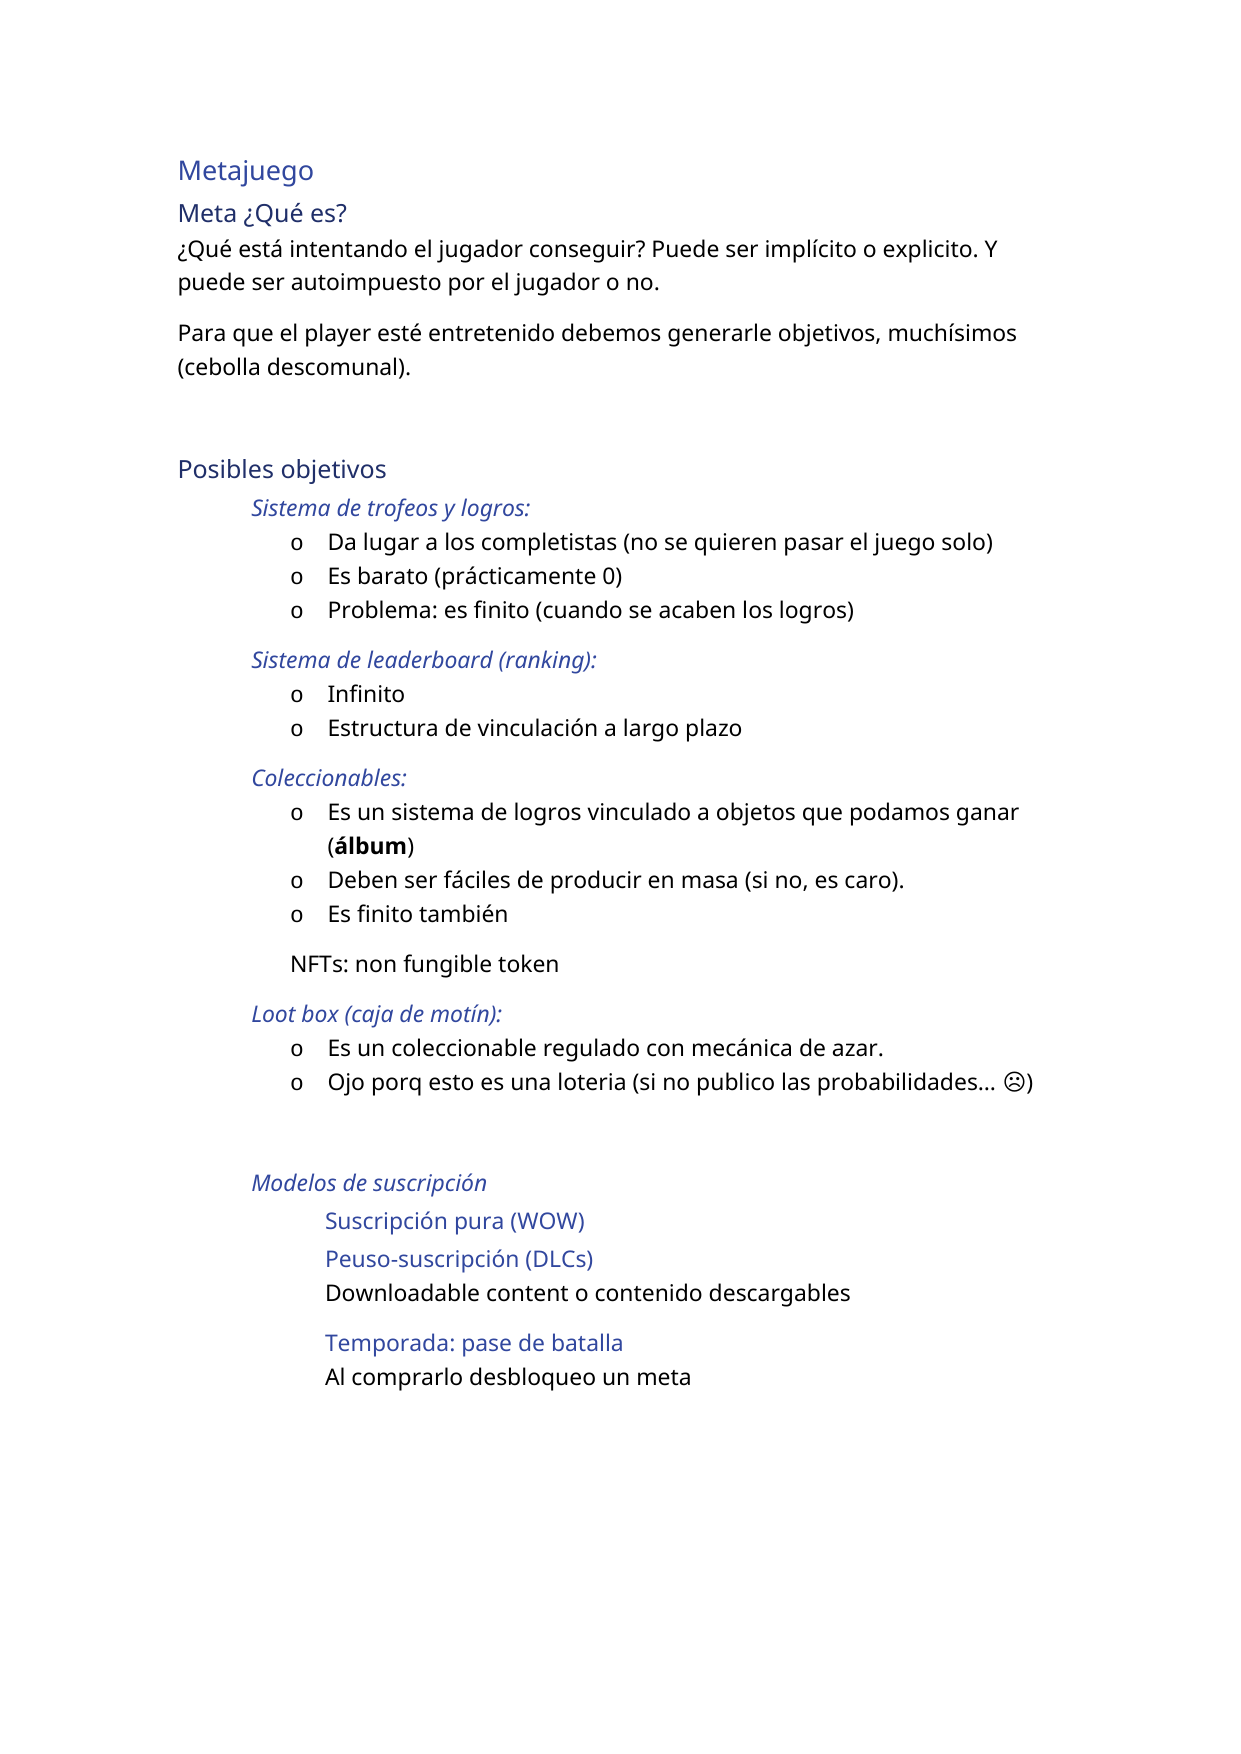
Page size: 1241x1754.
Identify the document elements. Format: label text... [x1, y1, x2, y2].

subtitle Metajuego [177, 152, 1063, 189]
list Es barato (prácticamente 0) [290, 560, 1063, 591]
subtitle Meta ¿Qué es? [177, 196, 1063, 230]
subtitle Sistema de leaderboard (ranking): [177, 644, 1063, 675]
subtitle Posibles objetivos [177, 451, 1063, 485]
subtitle Suscripción pura (WOW) [251, 1205, 1063, 1236]
text Al comprarlo desbloqueo un meta [177, 1361, 1063, 1392]
list Es un sistema de logros vinculado a objetos que podamos ganar (álbum) [290, 796, 1063, 861]
subtitle Coleccionables: [177, 762, 1063, 793]
subtitle Temporada: pase de batalla [251, 1327, 1063, 1358]
text Downloadable content o contenido descargables [325, 1277, 1063, 1308]
subtitle Peuso-suscripción (DLCs) [251, 1243, 1063, 1274]
list Es un coleccionable regulado con mecánica de azar. [290, 1032, 1063, 1063]
subtitle Loot box (caja de motín): [177, 998, 1063, 1030]
subtitle Sistema de trofeos y logros: [177, 492, 1063, 523]
list Es finito también [290, 897, 1063, 929]
text ¿Qué está intentando el jugador conseguir? Puede ser implícito o explicito. Y puede ser autoimpuesto por el jugador o no. [177, 232, 1063, 297]
list Da lugar a los completistas (no se quieren pasar el juego solo) [290, 526, 1063, 557]
subtitle Modelos de suscripción [177, 1167, 1063, 1198]
list Ojo porq esto es una loteria (si no publico las probabilidades… ) [290, 1066, 1063, 1097]
list Problema: es finito (cuando se acaben los logros) [290, 594, 1063, 625]
list Estructura de vinculación a largo plazo [290, 712, 1063, 743]
list Deben ser fáciles de producir en masa (si no, es caro). [290, 864, 1063, 895]
text NFTs: non fungible token [290, 948, 1063, 979]
text Para que el player esté entretenido debemos generarle objetivos, muchísimos (cebolla descomunal). [177, 317, 1063, 382]
list Infinito [290, 678, 1063, 709]
